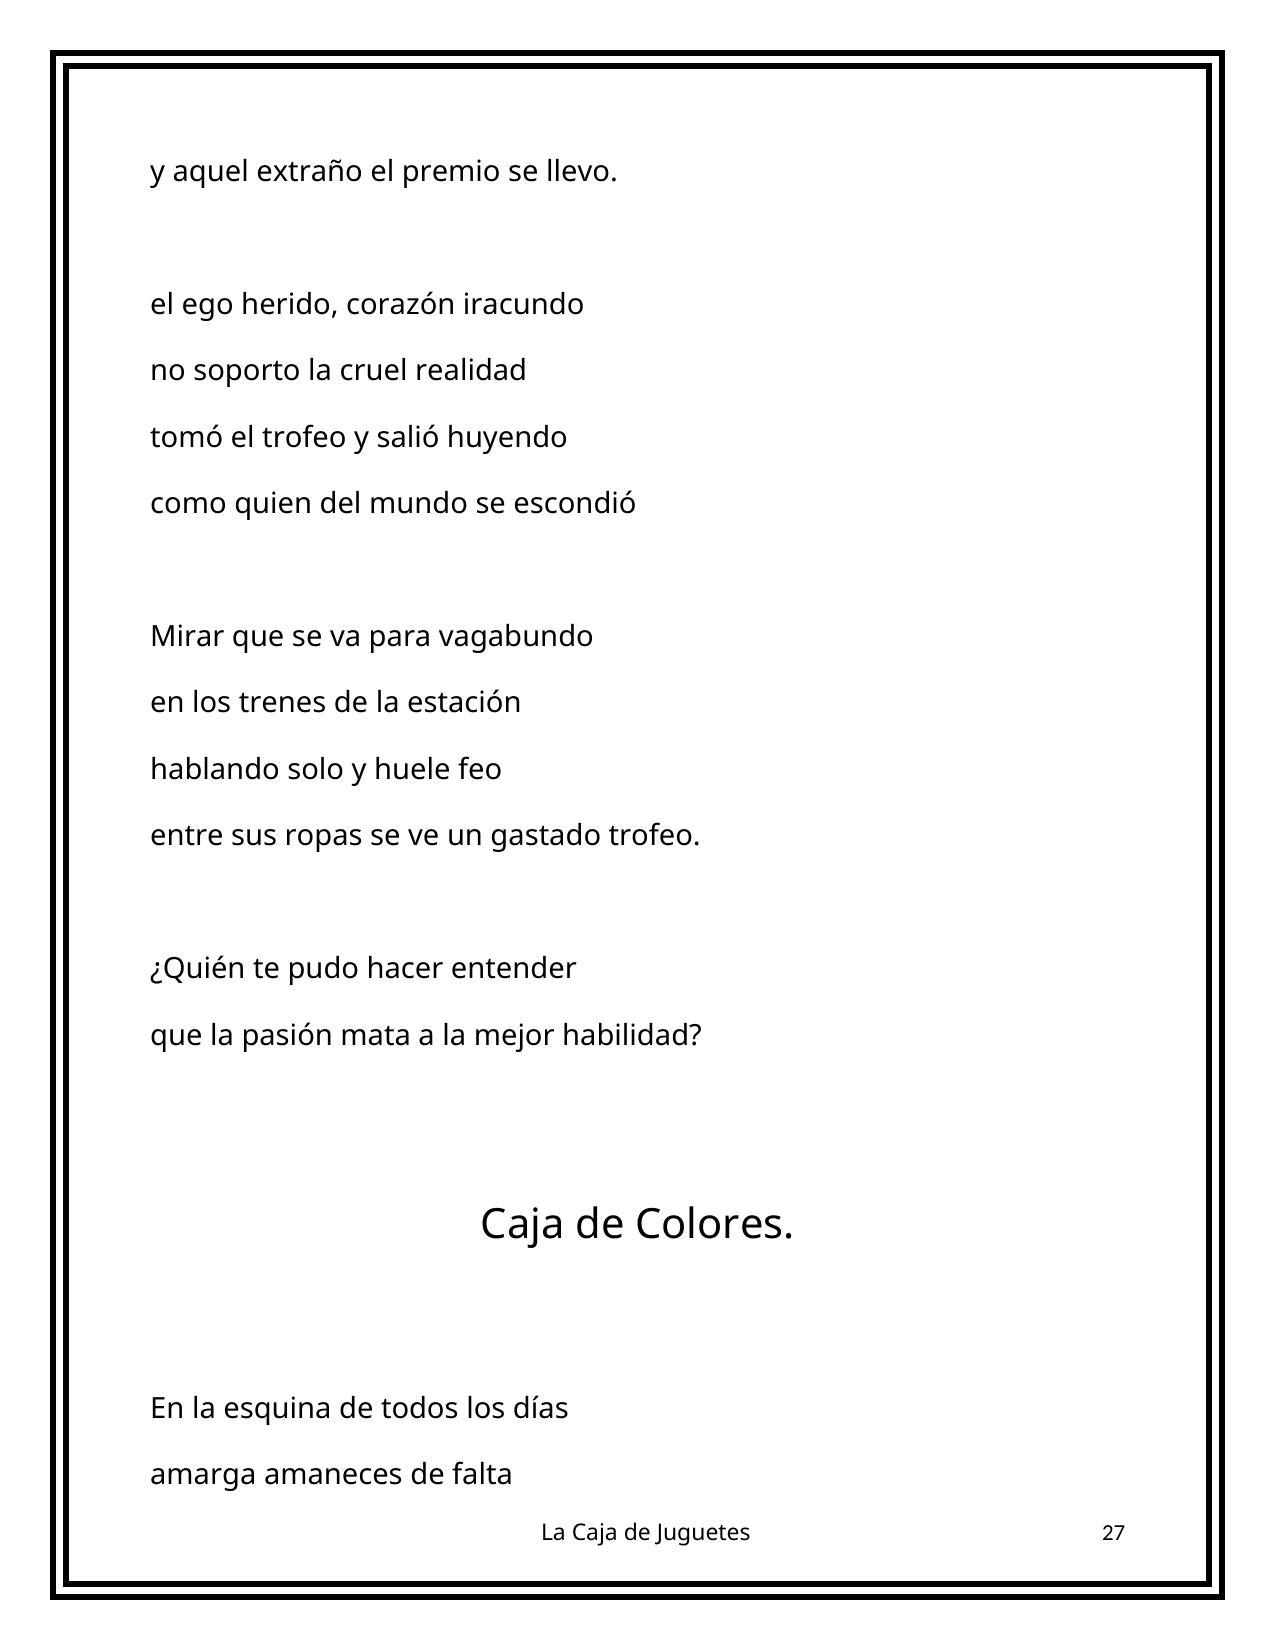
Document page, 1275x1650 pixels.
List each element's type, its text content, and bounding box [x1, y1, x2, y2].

text tomó el trofeo y salió huyendo [150, 416, 1125, 456]
text hablando solo y huele feo [150, 748, 1125, 788]
text que la pasión mata a la mejor habilidad? [150, 1014, 1125, 1054]
text En la esquina de todos los días [150, 1387, 1125, 1427]
text amarga amaneces de falta [150, 1453, 1125, 1493]
text no soporto la cruel realidad [150, 349, 1125, 389]
text ¿Quién te pudo hacer entender [150, 947, 1125, 987]
text entre sus ropas se ve un gastado trofeo. [150, 814, 1125, 854]
text como quien del mundo se escondió [150, 482, 1125, 522]
text y aquel extraño el premio se llevo. [150, 150, 1125, 190]
text Mirar que se va para vagabundo [150, 615, 1125, 655]
text el ego herido, corazón iracundo [150, 283, 1125, 323]
text Caja de Colores. [150, 1194, 1125, 1251]
text en los trenes de la estación [150, 682, 1125, 721]
